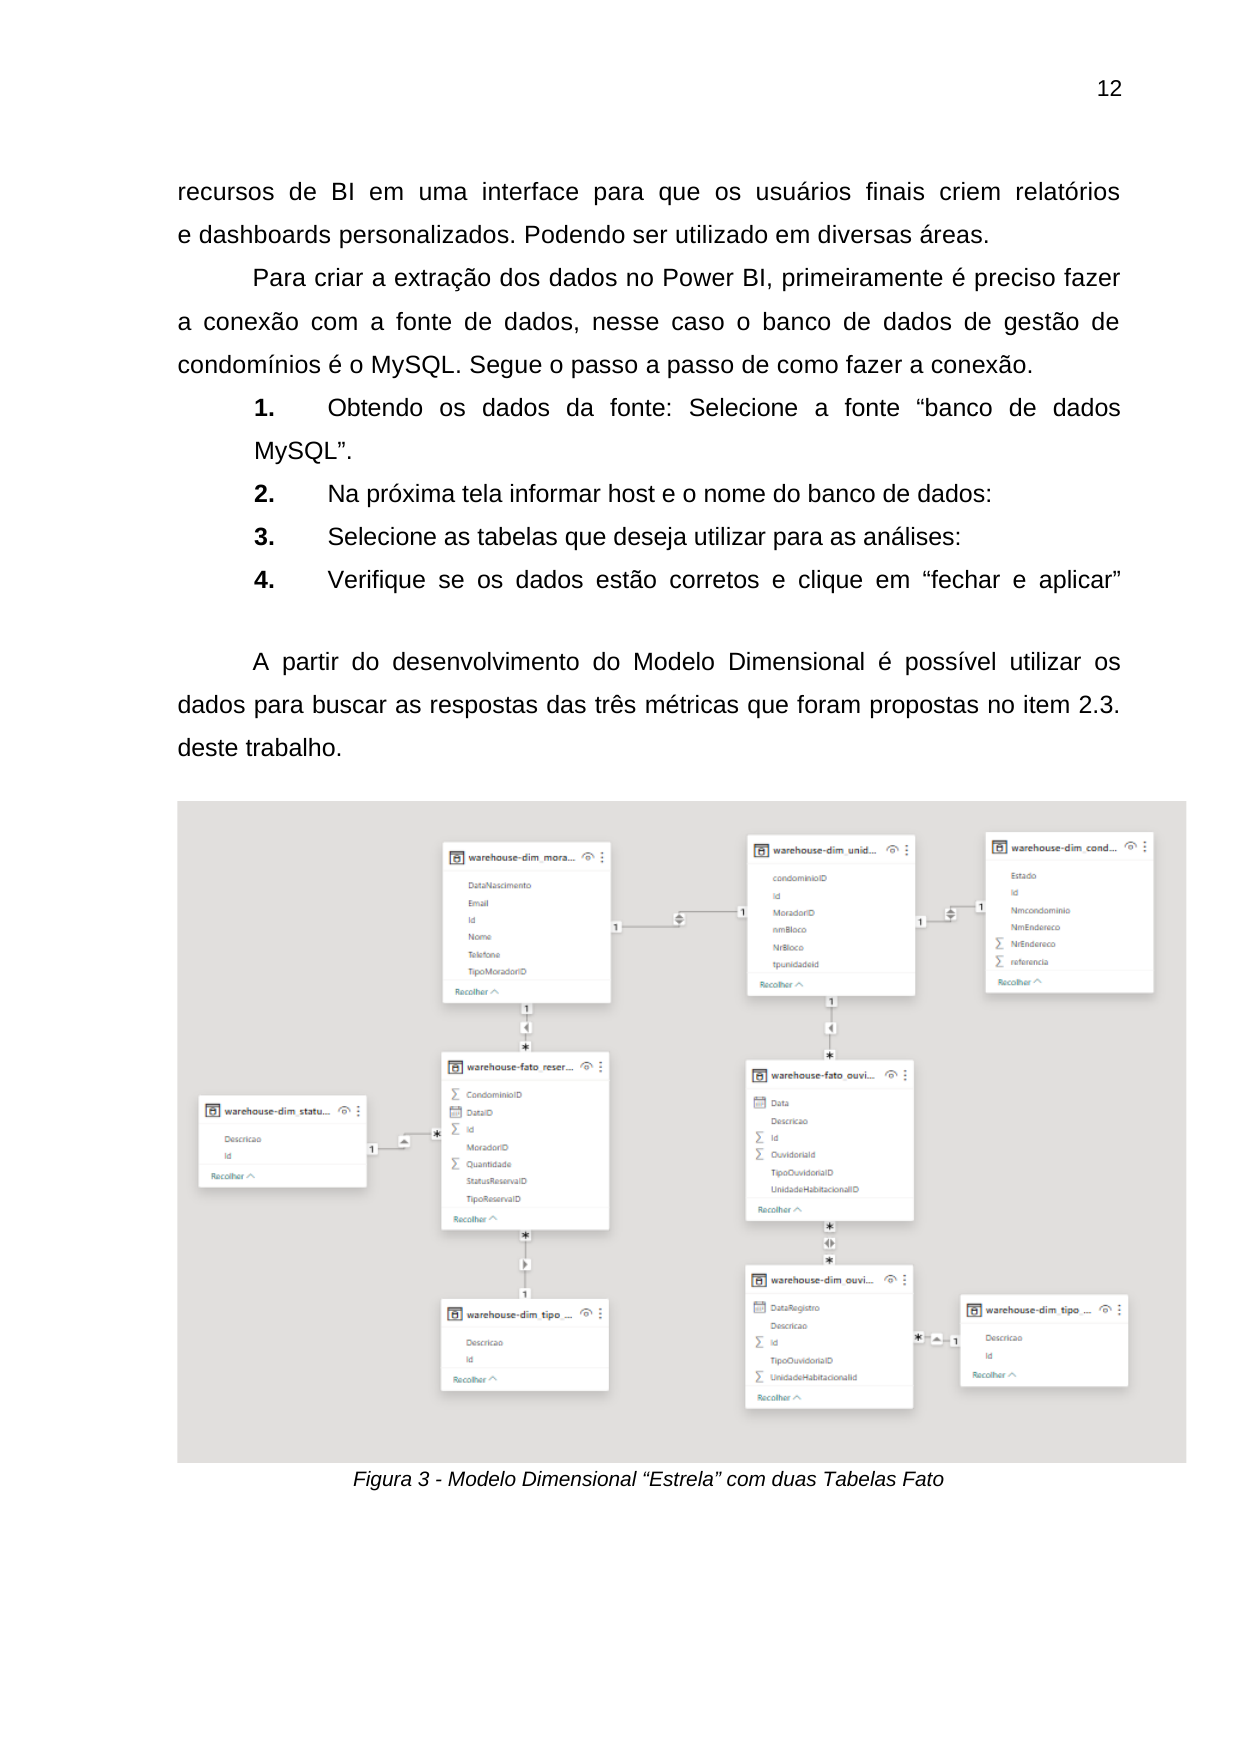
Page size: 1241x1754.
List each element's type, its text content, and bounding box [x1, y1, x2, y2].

list Verifique se os dados estão corretos e clique em “fechar e aplicar” [254, 565, 1122, 633]
text Para criar a extração dos dados no Power BI, primeiramente é preciso fazer a conexão com a fonte de dados, nesse caso o banco de dados de gestão de condomínios é o MySQL. Segue o passo a passo de como fazer a conexão. [177, 263, 1122, 378]
text A partir do desenvolvimento do Modelo Dimensional é possível utilizar os dados para buscar as respostas das três métricas que foram propostas no item 2.3. deste trabalho. [177, 647, 1122, 762]
list Selecione as tabelas que deseja utilizar para as análises: [254, 522, 1122, 551]
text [177, 177, 1122, 249]
list Obtendo os dados da fonte: Selecione a fonte “banco de dados MySQL”. [254, 393, 1122, 465]
text Figura 3 - Modelo Dimensional “Estrela” com duas Tabelas Fato [177, 1466, 1122, 1490]
list Na próxima tela informar host e o nome do banco de dados: [254, 479, 1122, 508]
picture [177, 801, 1187, 1463]
